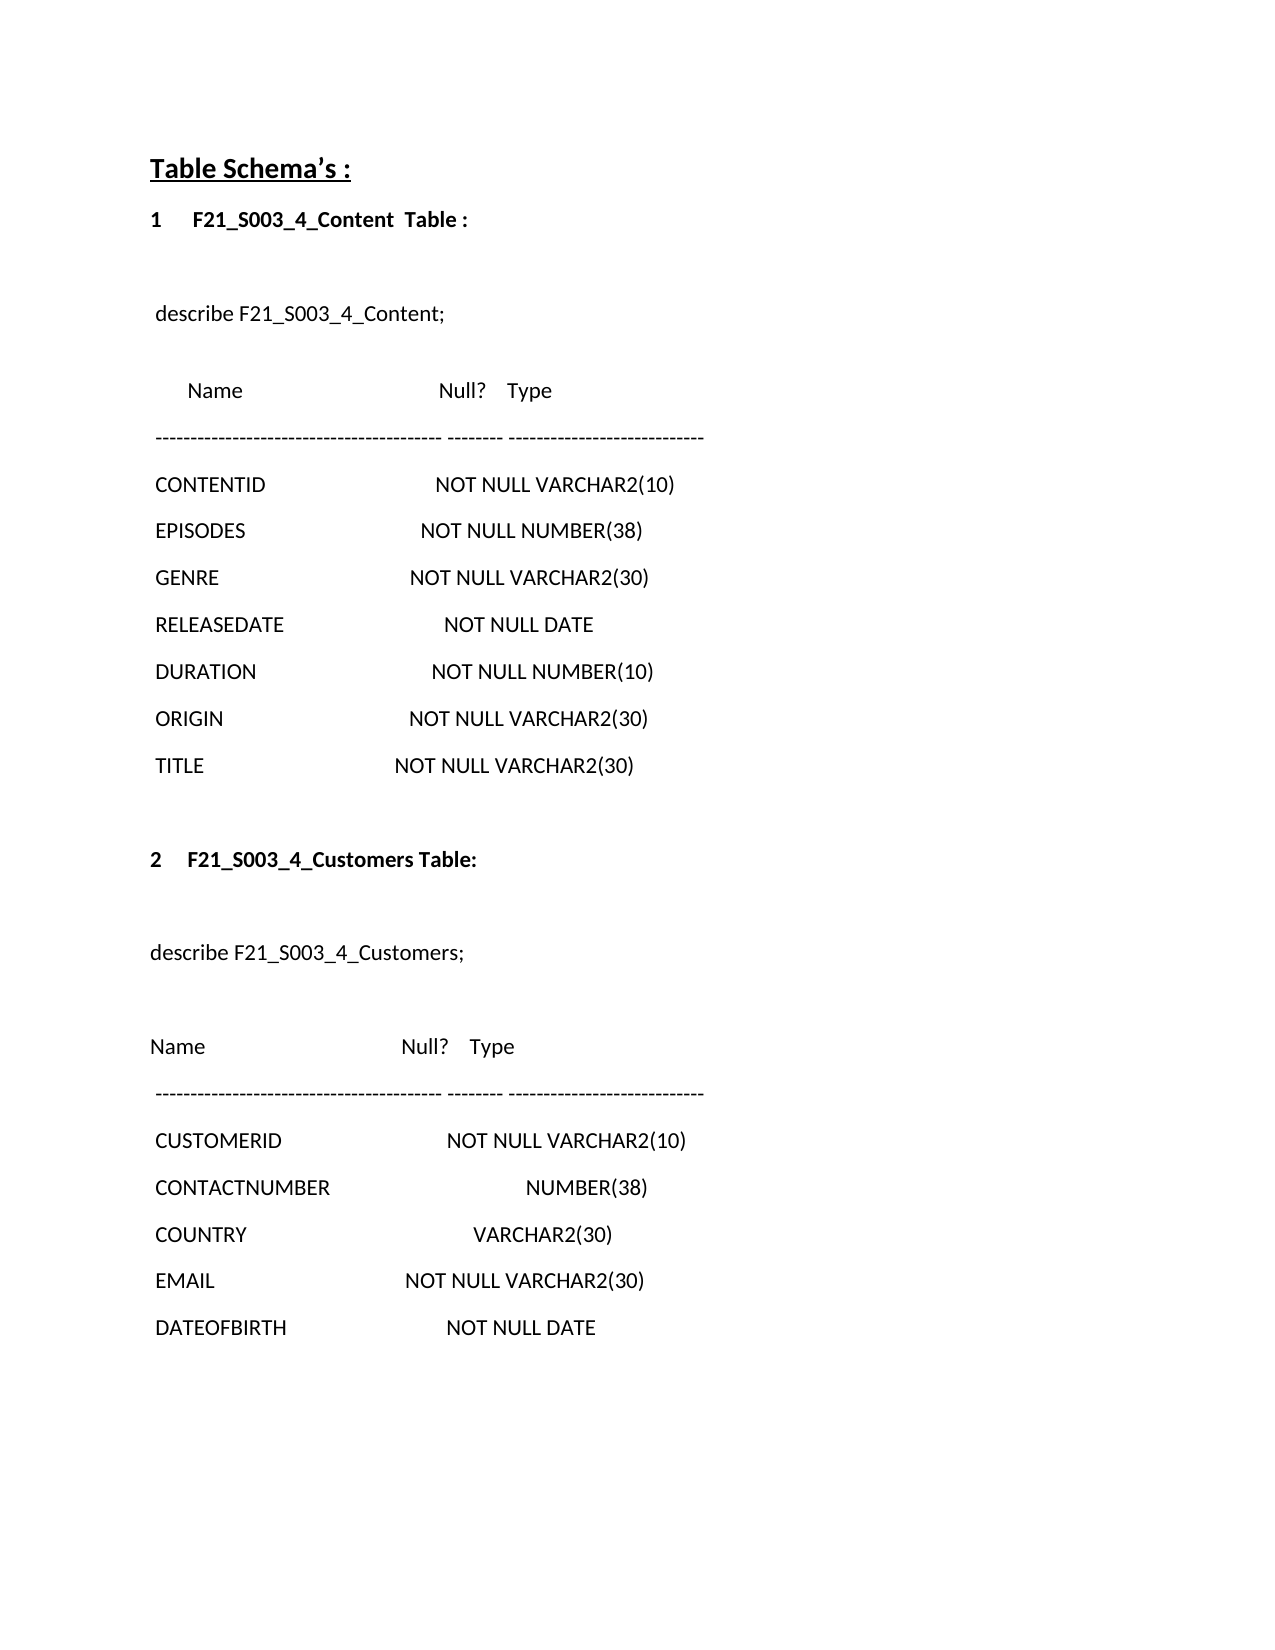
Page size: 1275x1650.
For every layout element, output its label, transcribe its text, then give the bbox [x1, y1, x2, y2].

text Name Null? Type [187, 346, 1125, 404]
text COUNTRY VARCHAR2(30) [150, 1220, 1125, 1248]
text describe F21_S003_4_Content; [150, 299, 1125, 327]
text Name Null? Type [150, 1032, 1125, 1060]
text ----------------------------------------- -------- ---------------------------- [150, 423, 1125, 451]
text Table Schema’s : [150, 150, 1125, 186]
text GENRE NOT NULL VARCHAR2(30) [150, 563, 1125, 591]
text 1 F21_S003_4_Content Table : [150, 205, 1125, 233]
text EMAIL NOT NULL VARCHAR2(30) [150, 1267, 1125, 1294]
text ORIGIN NOT NULL VARCHAR2(30) [150, 704, 1125, 732]
text CONTENTID NOT NULL VARCHAR2(10) [150, 470, 1125, 498]
text DURATION NOT NULL NUMBER(10) [150, 657, 1125, 685]
text CONTACTNUMBER NUMBER(38) [150, 1173, 1125, 1201]
text EPISODES NOT NULL NUMBER(38) [150, 517, 1125, 544]
text CUSTOMERID NOT NULL VARCHAR2(10) [150, 1126, 1125, 1154]
text TITLE NOT NULL VARCHAR2(30) [150, 751, 1125, 779]
text describe F21_S003_4_Customers; [150, 938, 1125, 966]
text 2 F21_S003_4_Customers Table: [150, 845, 1125, 873]
text ----------------------------------------- -------- ---------------------------- [150, 1079, 1125, 1107]
text DATEOFBIRTH NOT NULL DATE [150, 1313, 1125, 1341]
text RELEASEDATE NOT NULL DATE [150, 610, 1125, 638]
